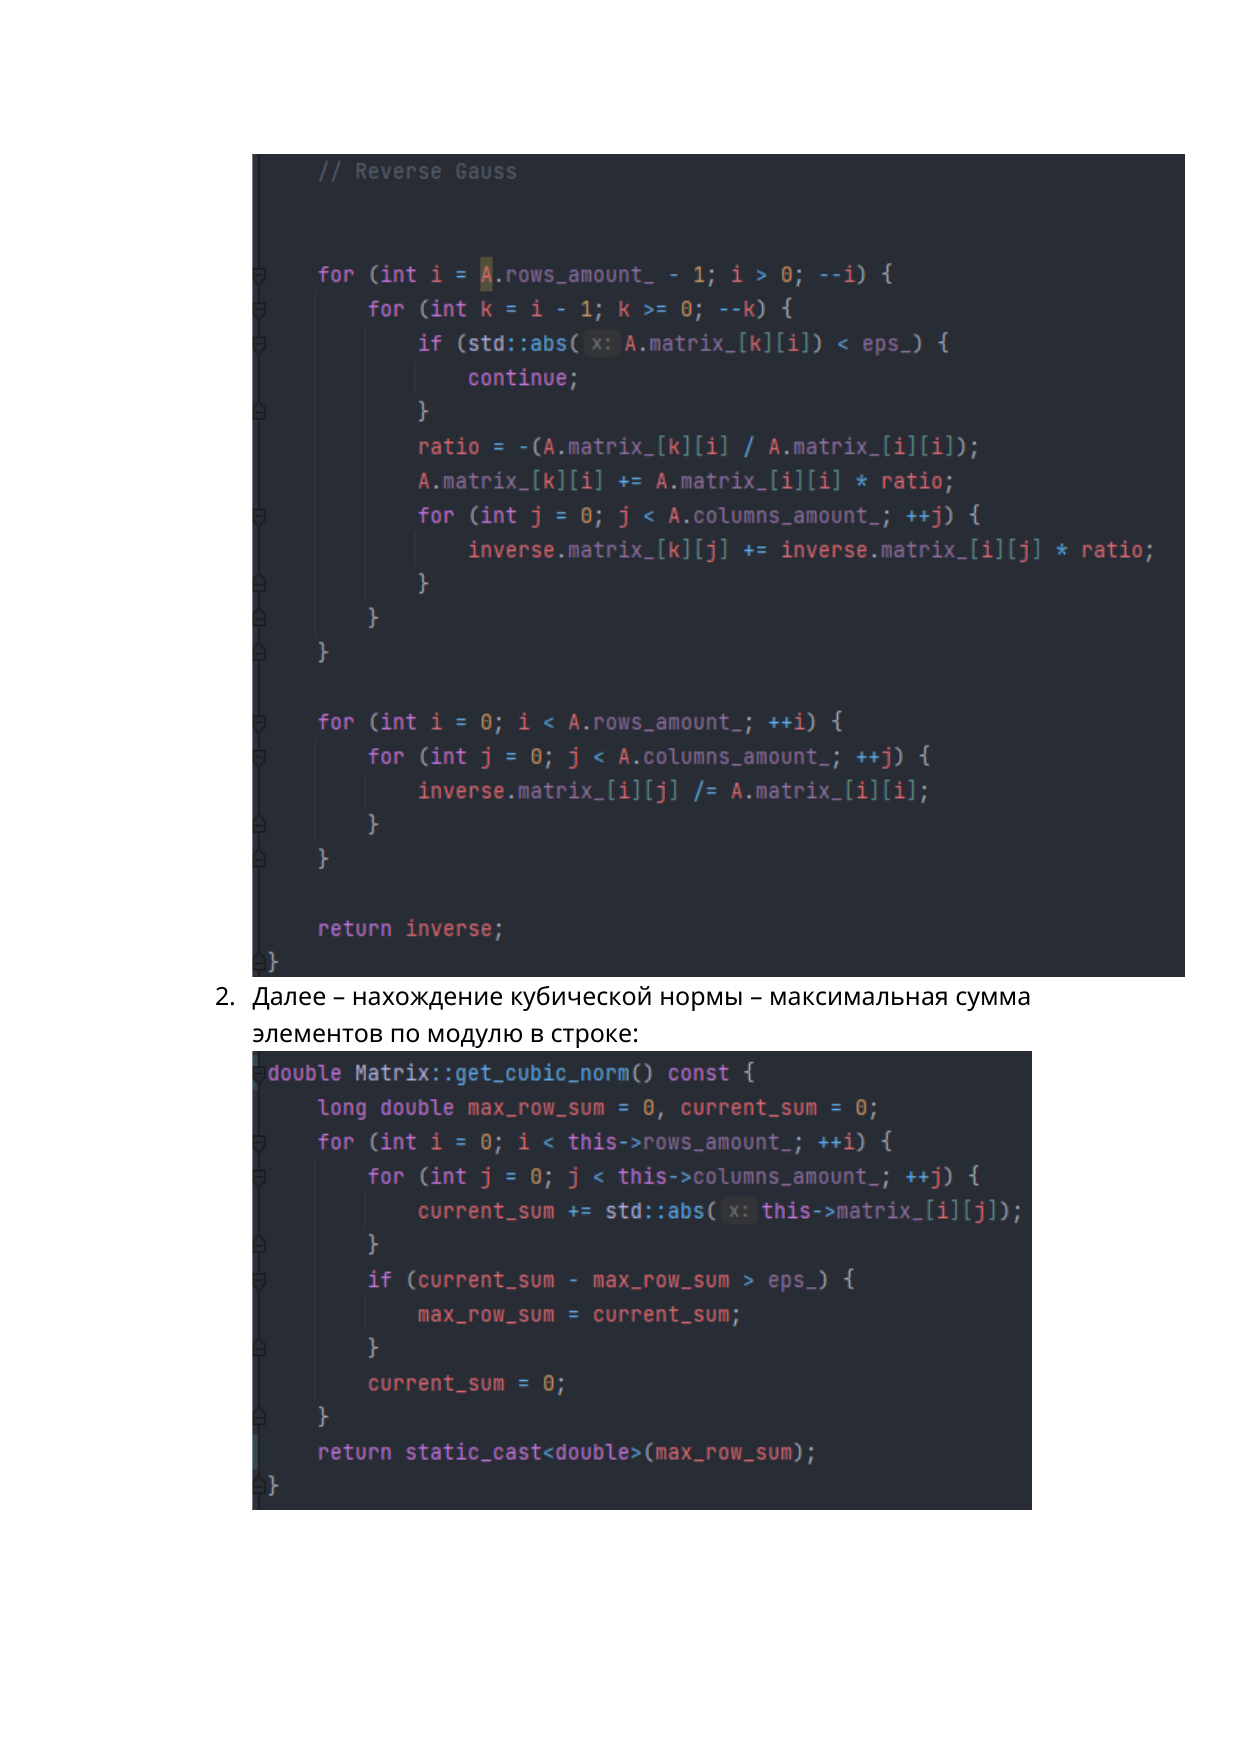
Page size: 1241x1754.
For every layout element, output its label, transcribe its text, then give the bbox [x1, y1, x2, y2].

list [215, 118, 1152, 976]
picture [252, 154, 1185, 977]
picture [252, 1051, 1032, 1510]
